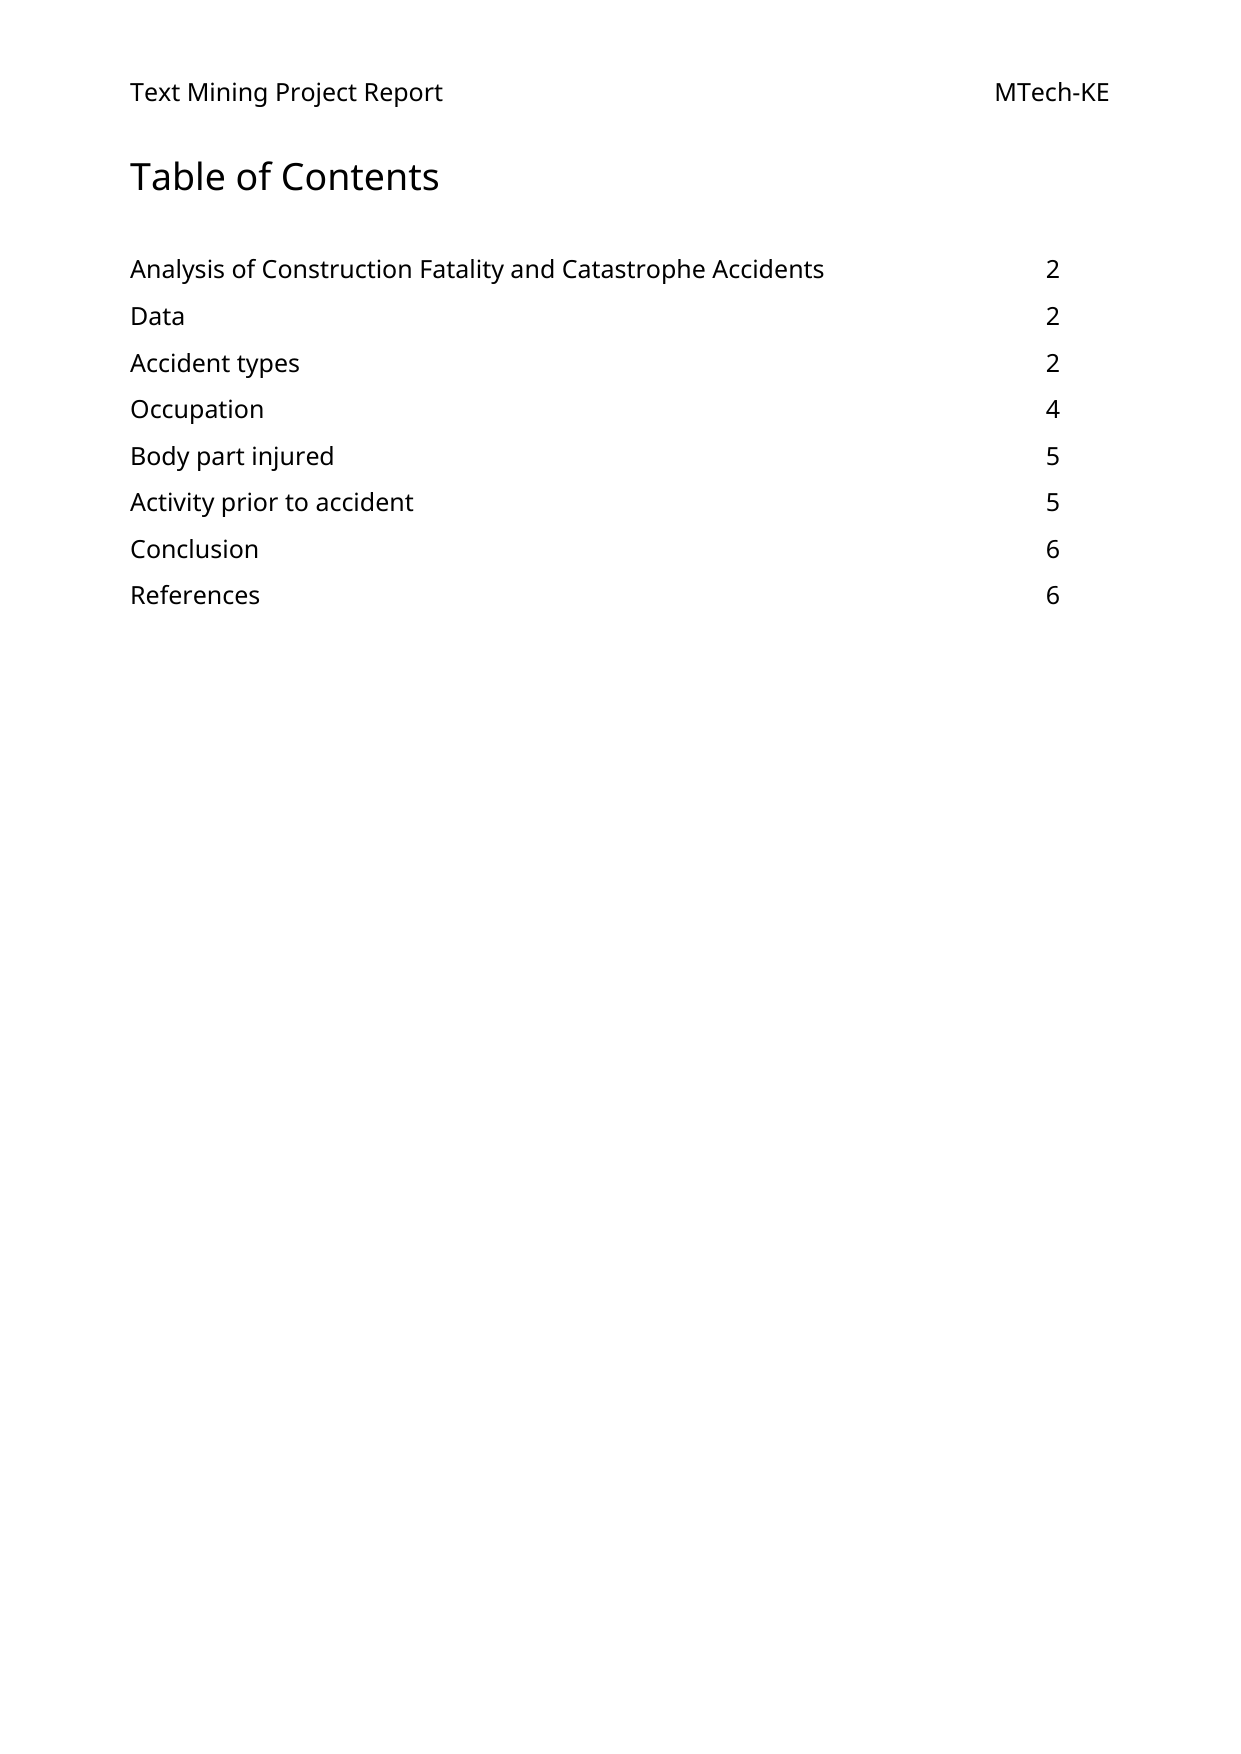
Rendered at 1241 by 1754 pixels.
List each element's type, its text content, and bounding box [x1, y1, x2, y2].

text Analysis of Construction Fatality and Catastrophe Accidents 2 [130, 252, 1110, 286]
text References 6 [130, 578, 1110, 612]
text Data 2 [130, 299, 1110, 333]
text Accident types 2 [130, 345, 1110, 379]
text Conclusion 6 [130, 531, 1110, 566]
text Body part injured 5 [130, 438, 1110, 472]
text Occupation 4 [130, 392, 1110, 426]
text Activity prior to accident 5 [130, 485, 1110, 519]
text Table of Contents [130, 150, 1110, 201]
